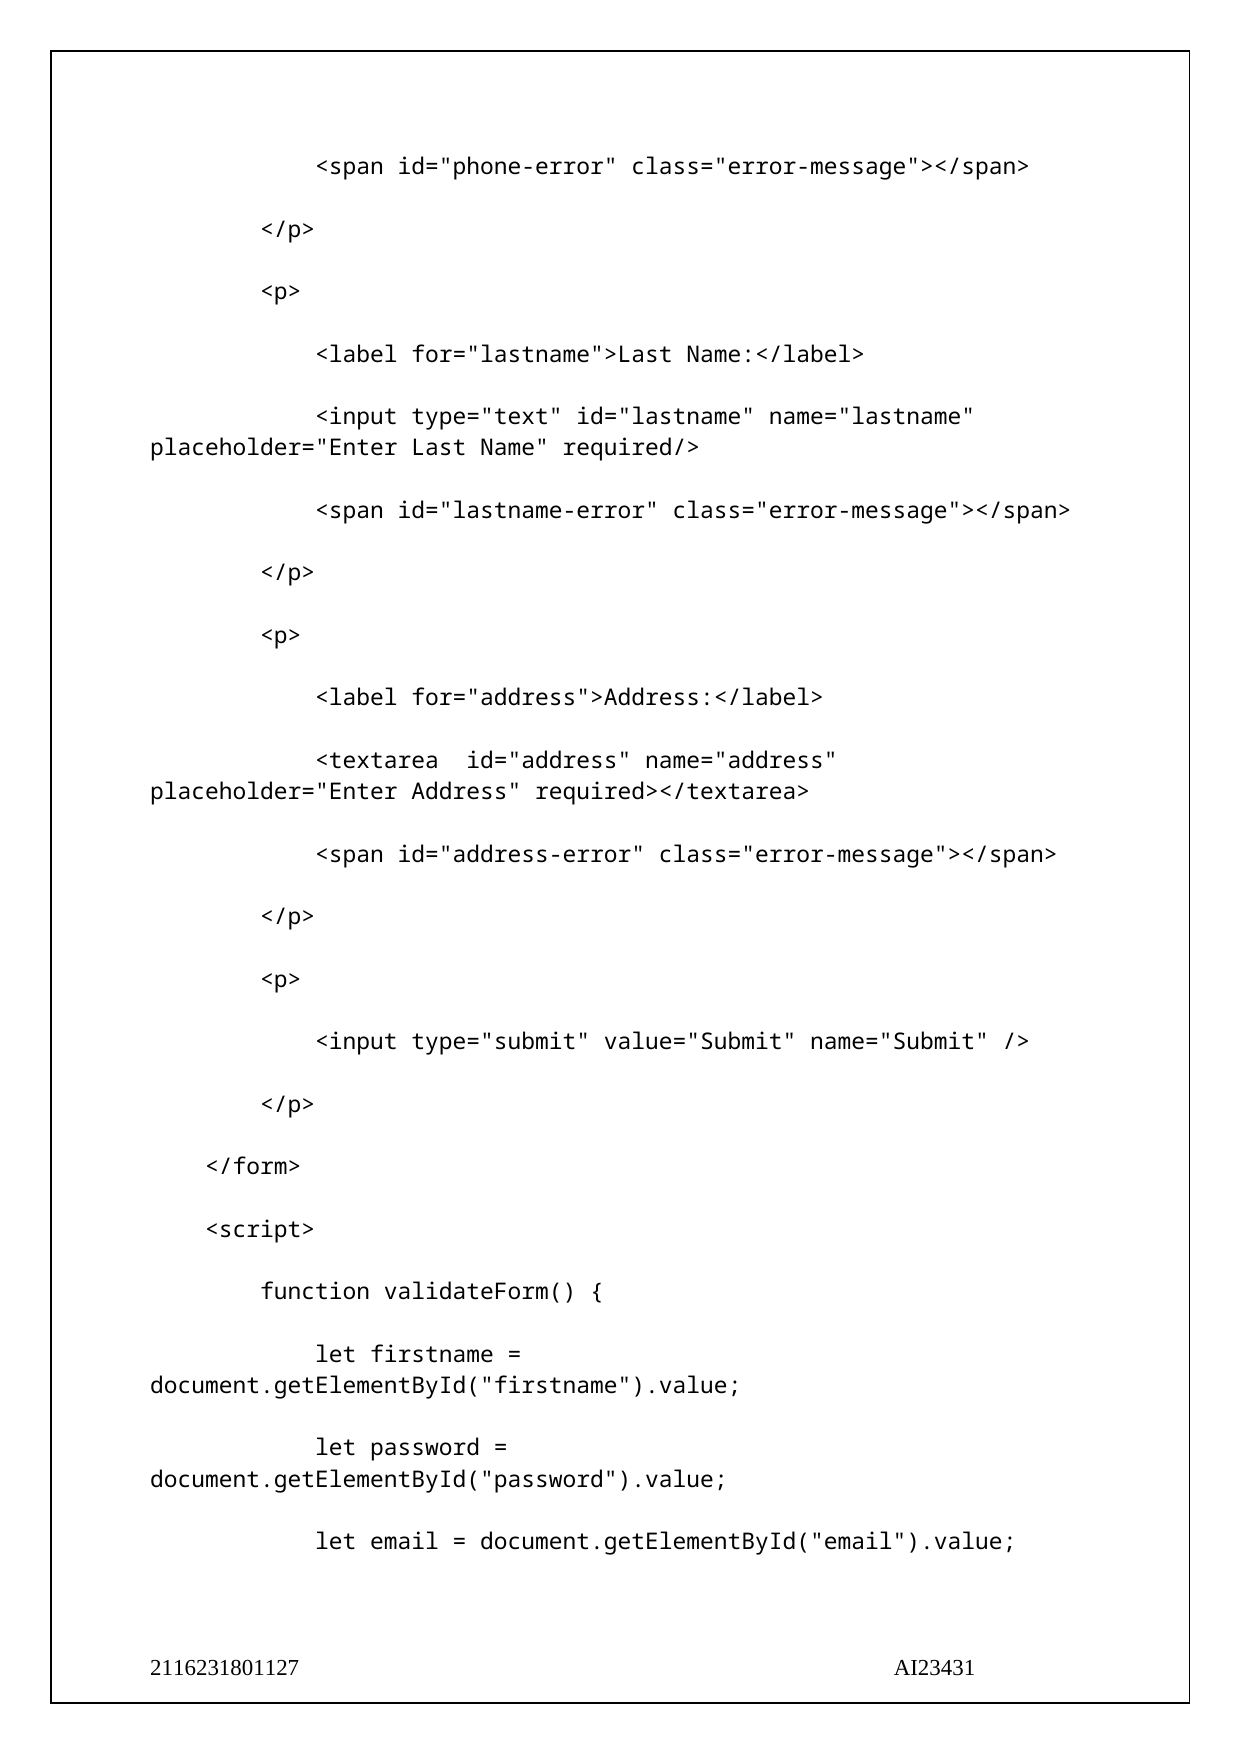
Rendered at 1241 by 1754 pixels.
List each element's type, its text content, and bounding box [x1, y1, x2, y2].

text <p> [150, 619, 1090, 650]
text <script> [150, 1212, 1090, 1244]
text let password = document.getElementById("password").value; [150, 1431, 1090, 1494]
text let firstname = document.getElementById("firstname").value; [150, 1337, 1090, 1400]
text <label for="lastname">Last Name:</label> [150, 337, 1090, 369]
text </form> [150, 1150, 1090, 1181]
text <span id="lastname-error" class="error-message"></span> [150, 494, 1090, 525]
text </p> [150, 900, 1090, 931]
text <span id="address-error" class="error-message"></span> [150, 837, 1090, 869]
text <span id="phone-error" class="error-message"></span> [150, 150, 1090, 181]
text <input type="submit" value="Submit" name="Submit" /> [150, 1025, 1090, 1056]
text function validateForm() { [150, 1275, 1090, 1306]
text <p> [150, 962, 1090, 994]
text <input type="text" id="lastname" name="lastname" placeholder="Enter Last Name" required/> [150, 400, 1090, 462]
text <p> [150, 275, 1090, 306]
text </p> [150, 212, 1090, 244]
text </p> [150, 556, 1090, 587]
text <textarea id="address" name="address" placeholder="Enter Address" required></textarea> [150, 744, 1090, 806]
text </p> [150, 1087, 1090, 1119]
text <label for="address">Address:</label> [150, 681, 1090, 712]
text let email = document.getElementById("email").value; [150, 1525, 1090, 1556]
